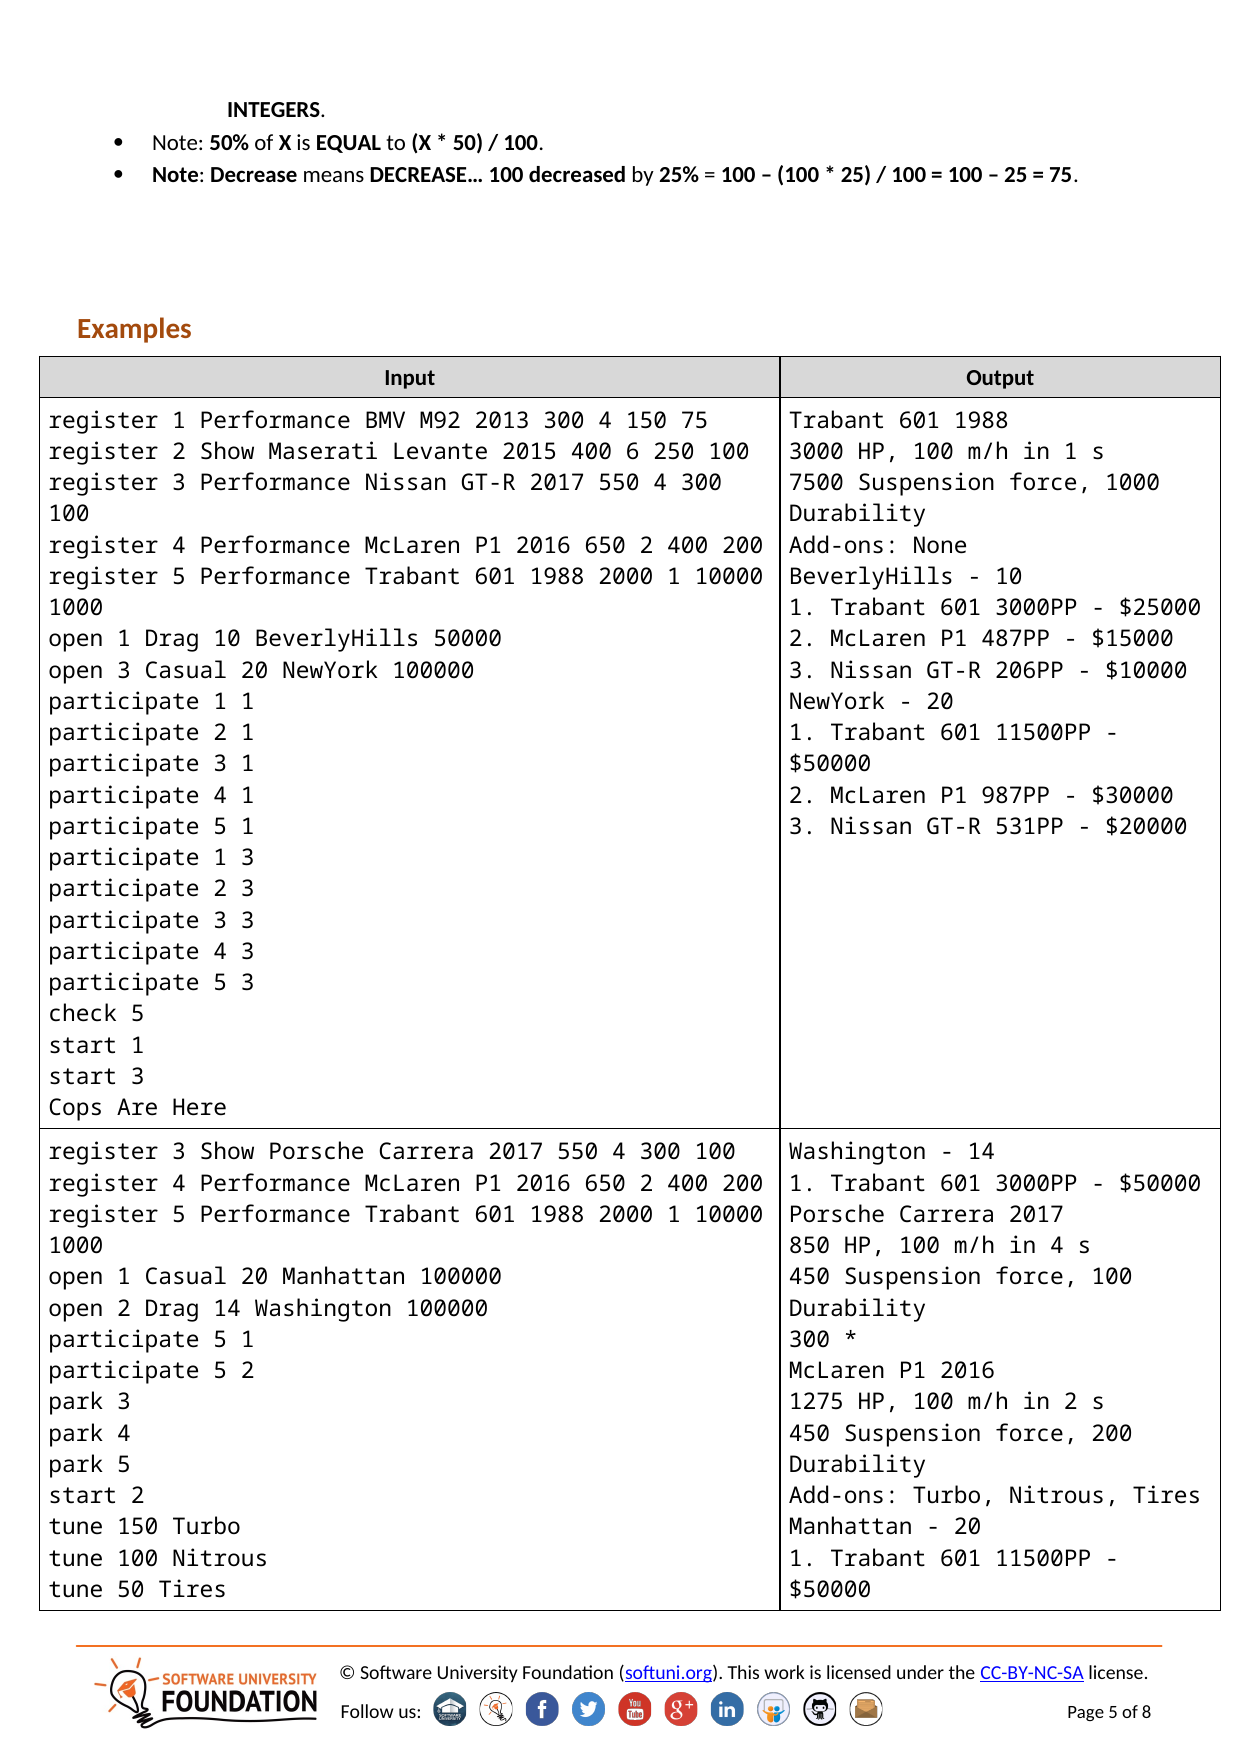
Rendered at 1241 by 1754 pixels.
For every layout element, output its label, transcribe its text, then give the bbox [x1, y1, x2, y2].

picture [757, 1692, 790, 1726]
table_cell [40, 1129, 779, 1610]
table_cell Trabant 601 1988 3000 HP, 100 m/h in 1 s 7500 Suspension force, 1000 Durability Add-ons: None BeverlyHills - 10 1. Trabant 601 3000PP - $25000 2. McLaren P1 487PP - $15000 3. Nissan GT-R 206PP - $10000 NewYork - 20 1. Trabant 601 11500PP - $50000 2. McLaren P1 987PP - $30000 3. Nissan GT-R 531PP - $20000 [781, 398, 1220, 1128]
picture [93, 1656, 317, 1729]
picture [479, 1692, 513, 1726]
picture [803, 1692, 837, 1726]
table_header Input [40, 357, 779, 397]
picture [572, 1692, 605, 1726]
subtitle Examples [77, 311, 1163, 346]
picture [710, 1692, 744, 1726]
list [189, 95, 1163, 123]
table_header Output [781, 357, 1220, 397]
picture [618, 1692, 652, 1726]
picture [433, 1692, 467, 1726]
list Note: 50% of X is EQUAL to (X * 50) / 100. [114, 128, 1163, 156]
picture [525, 1692, 559, 1726]
table_cell register 1 Performance BMV M92 2013 300 4 150 75 register 2 Show Maserati Levante 2015 400 6 250 100 register 3 Performance Nissan GT-R 2017 550 4 300 100 register 4 Performance McLaren P1 2016 650 2 400 200 register 5 Performance Trabant 601 1988 2000 1 10000 1000 open 1 Drag 10 BeverlyHills 50000 open 3 Casual 20 NewYork 100000 participate 1 1 participate 2 1 participate 3 1 participate 4 1 participate 5 1 participate 1 3 participate 2 3 participate 3 3 participate 4 3 participate 5 3 check 5 start 1 start 3 Cops Are Here [40, 398, 779, 1128]
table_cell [781, 1129, 1220, 1610]
picture [849, 1692, 883, 1726]
picture [664, 1692, 698, 1726]
list Note: Decrease means DECREASE… 100 decreased by 25% = 100 – (100 * 25) / 100 = 100 – 25 = 75. [114, 160, 1163, 188]
